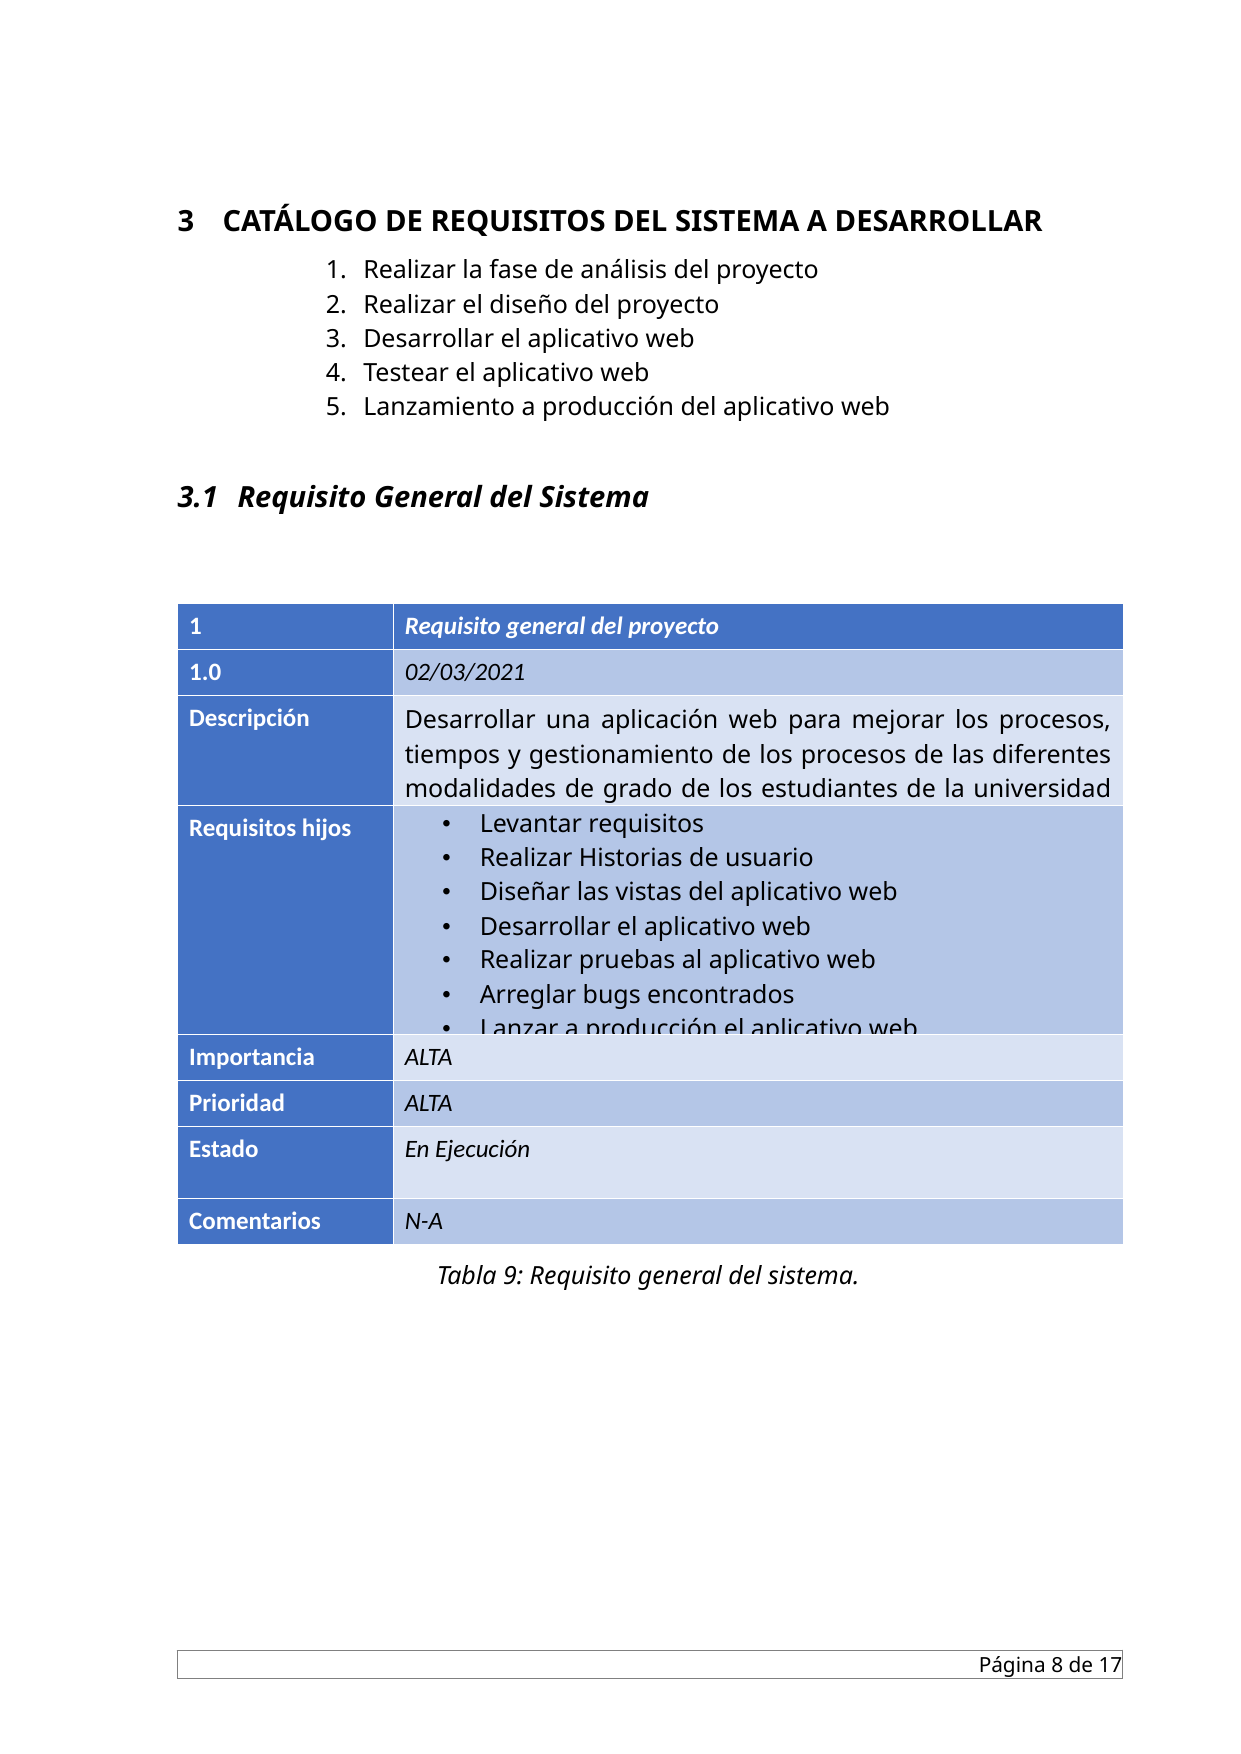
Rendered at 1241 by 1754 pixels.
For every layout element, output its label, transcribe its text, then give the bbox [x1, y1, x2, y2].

table_cell Importancia [178, 1035, 393, 1080]
table_header 1 [178, 604, 393, 649]
list Desarrollar el aplicativo web [326, 320, 1122, 354]
table_header Requisito general del proyecto [394, 604, 1123, 649]
table_cell 02/03/2021 [394, 650, 1123, 695]
table_cell En Ejecución [394, 1127, 1123, 1198]
table_cell ALTA [394, 1035, 1123, 1080]
subtitle Requisito General del Sistema [177, 476, 1122, 516]
table_cell Levantar requisitos Realizar Historias de usuario Diseñar las vistas del aplicativo web Desarrollar el aplicativo web Realizar pruebas al aplicativo web Arreglar bugs encontrados Lanzar a producción el aplicativo web [394, 806, 1123, 1034]
table_cell 1.0 [178, 650, 393, 695]
list Testear el aplicativo web [326, 354, 1122, 388]
table_cell Desarrollar una aplicación web para mejorar los procesos, tiempos y gestionamiento de los procesos de las diferentes modalidades de grado de los estudiantes de la universidad surcolombiana. [394, 696, 1123, 805]
table_cell Prioridad [178, 1081, 393, 1126]
table_cell ALTA [394, 1081, 1123, 1126]
list Realizar el diseño del proyecto [326, 286, 1122, 320]
table_cell Requisitos hijos [178, 806, 393, 1034]
text Tabla 9: Requisito general del sistema. [177, 1257, 1122, 1291]
list Realizar la fase de análisis del proyecto [326, 252, 1122, 286]
table_cell Comentarios [178, 1199, 393, 1244]
table_cell Descripción [178, 696, 393, 805]
table_cell N-A [394, 1199, 1123, 1244]
table_cell Estado [178, 1127, 393, 1198]
list Lanzamiento a producción del aplicativo web [326, 388, 1122, 422]
subtitle CATÁLOGO DE REQUISITOS DEL SISTEMA A DESARROLLAR [177, 200, 1122, 240]
